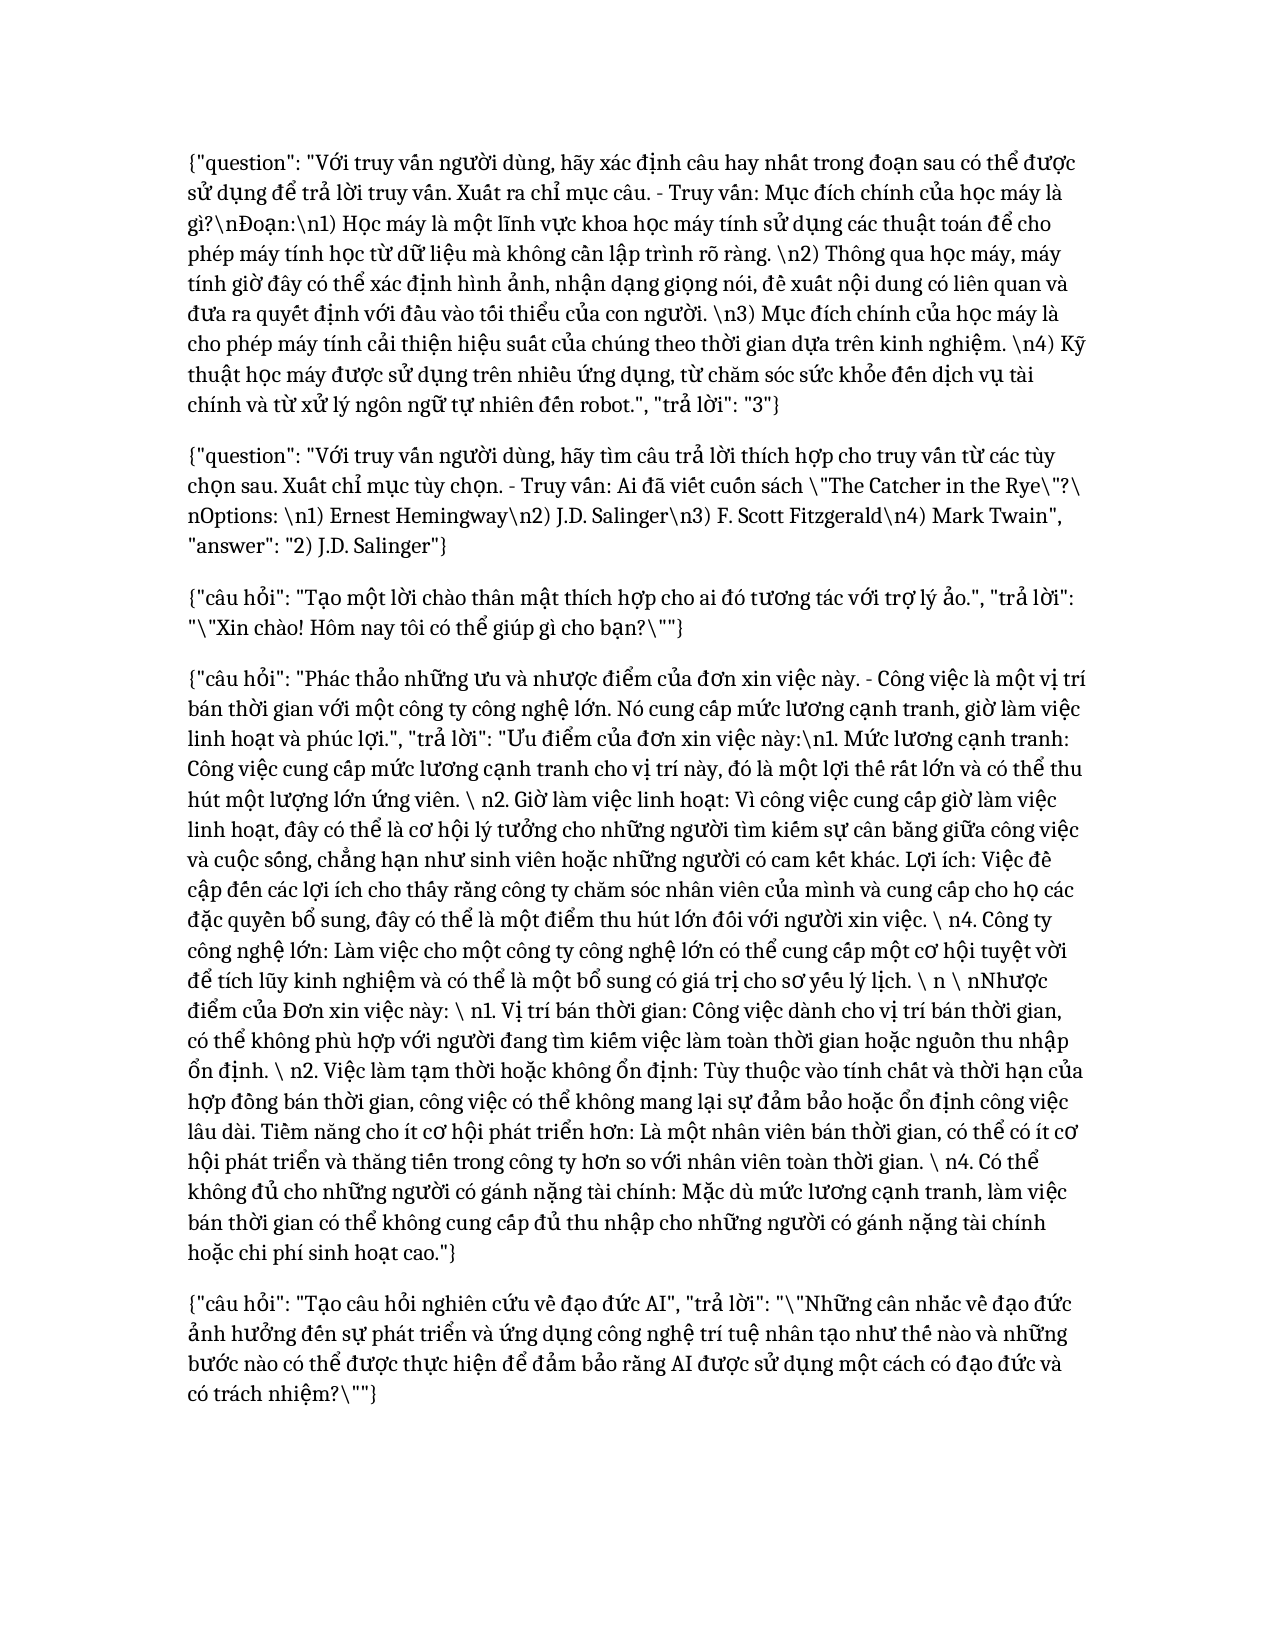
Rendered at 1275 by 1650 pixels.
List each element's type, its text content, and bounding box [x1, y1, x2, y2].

text {"câu hỏi": "Tạo câu hỏi nghiên cứu về đạo đức AI", "trả lời": "\"Những cân nhắc về đạo đức ảnh hưởng đến sự phát triển và ứng dụng công nghệ trí tuệ nhân tạo như thế nào và những bước nào có thể được thực hiện để đảm bảo rằng AI được sử dụng một cách có đạo đức và có trách nhiệm?\""} [187, 1291, 1087, 1408]
text {"câu hỏi": "Phác thảo những ưu và nhược điểm của đơn xin việc này. - Công việc là một vị trí bán thời gian với một công ty công nghệ lớn. Nó cung cấp mức lương cạnh tranh, giờ làm việc linh hoạt và phúc lợi.", "trả lời": "Ưu điểm của đơn xin việc này:\n1. Mức lương cạnh tranh: Công việc cung cấp mức lương cạnh tranh cho vị trí này, đó là một lợi thế rất lớn và có thể thu hút một lượng lớn ứng viên. \ n2. Giờ làm việc linh hoạt: Vì công việc cung cấp giờ làm việc linh hoạt, đây có thể là cơ hội lý tưởng cho những người tìm kiếm sự cân bằng giữa công việc và cuộc sống, chẳng hạn như sinh viên hoặc những người có cam kết khác. Lợi ích: Việc đề cập đến các lợi ích cho thấy rằng công ty chăm sóc nhân viên của mình và cung cấp cho họ các đặc quyền bổ sung, đây có thể là một điểm thu hút lớn đối với người xin việc. \ n4. Công ty công nghệ lớn: Làm việc cho một công ty công nghệ lớn có thể cung cấp một cơ hội tuyệt vời để tích lũy kinh nghiệm và có thể là một bổ sung có giá trị cho sơ yếu lý lịch. \ n \ nNhược điểm của Đơn xin việc này: \ n1. Vị trí bán thời gian: Công việc dành cho vị trí bán thời gian, có thể không phù hợp với người đang tìm kiếm việc làm toàn thời gian hoặc nguồn thu nhập ổn định. \ n2. Việc làm tạm thời hoặc không ổn định: Tùy thuộc vào tính chất và thời hạn của hợp đồng bán thời gian, công việc có thể không mang lại sự đảm bảo hoặc ổn định công việc lâu dài. Tiềm năng cho ít cơ hội phát triển hơn: Là một nhân viên bán thời gian, có thể có ít cơ hội phát triển và thăng tiến trong công ty hơn so với nhân viên toàn thời gian. \ n4. Có thể không đủ cho những người có gánh nặng tài chính: Mặc dù mức lương cạnh tranh, làm việc bán thời gian có thể không cung cấp đủ thu nhập cho những người có gánh nặng tài chính hoặc chi phí sinh hoạt cao."} [187, 666, 1087, 1266]
text {"question": "Với truy vấn người dùng, hãy tìm câu trả lời thích hợp cho truy vấn từ các tùy chọn sau. Xuất chỉ mục tùy chọn. - Truy vấn: Ai đã viết cuốn sách \"The Catcher in the Rye\"?\nOptions: \n1) Ernest Hemingway\n2) J.D. Salinger\n3) F. Scott Fitzgerald\n4) Mark Twain", "answer": "2) J.D. Salinger"} [187, 443, 1087, 560]
text {"câu hỏi": "Tạo một lời chào thân mật thích hợp cho ai đó tương tác với trợ lý ảo.", "trả lời": "\"Xin chào! Hôm nay tôi có thể giúp gì cho bạn?\""} [187, 584, 1087, 641]
text {"question": "Với truy vấn người dùng, hãy xác định câu hay nhất trong đoạn sau có thể được sử dụng để trả lời truy vấn. Xuất ra chỉ mục câu. - Truy vấn: Mục đích chính của học máy là gì?\nĐoạn:\n1) Học máy là một lĩnh vực khoa học máy tính sử dụng các thuật toán để cho phép máy tính học từ dữ liệu mà không cần lập trình rõ ràng. \n2) Thông qua học máy, máy tính giờ đây có thể xác định hình ảnh, nhận dạng giọng nói, đề xuất nội dung có liên quan và đưa ra quyết định với đầu vào tối thiểu của con người. \n3) Mục đích chính của học máy là cho phép máy tính cải thiện hiệu suất của chúng theo thời gian dựa trên kinh nghiệm. \n4) Kỹ thuật học máy được sử dụng trên nhiều ứng dụng, từ chăm sóc sức khỏe đến dịch vụ tài chính và từ xử lý ngôn ngữ tự nhiên đến robot.", "trả lời": "3"} [187, 150, 1087, 418]
